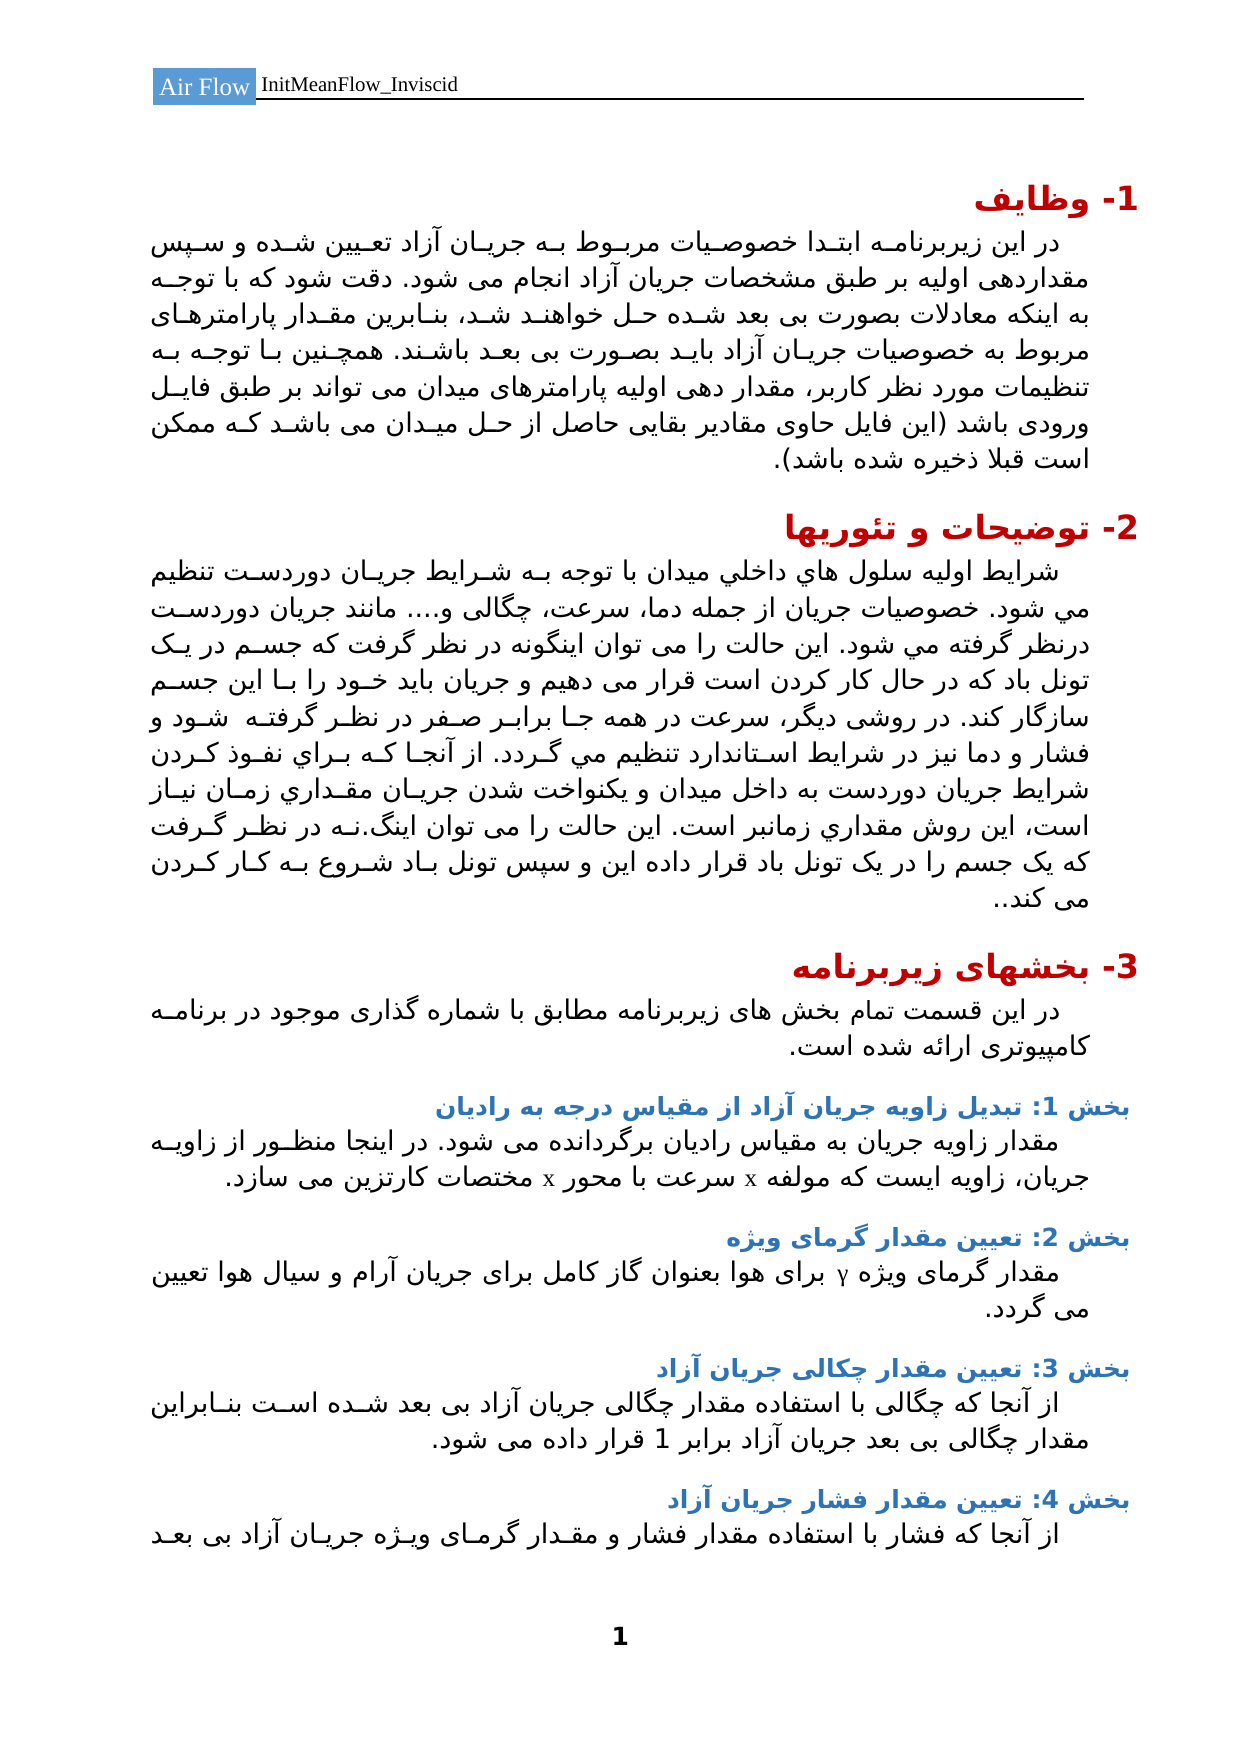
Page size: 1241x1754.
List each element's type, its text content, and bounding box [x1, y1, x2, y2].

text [150, 1518, 1090, 1550]
text مقدار گرمای ویژه γ برای هوا بعنوان گاز کامل برای جریان آرام و سیال هوا تعیین می گردد. [150, 1256, 1090, 1324]
text تعیین مقدار فشار جریان آزاد [150, 1485, 1023, 1514]
text تعیین مقدار گرمای ویژه [150, 1223, 1023, 1252]
text توضیحات و تئوریها [150, 509, 1090, 548]
text از آنجا که چگالی با استفاده مقدار چگالی جریان آزاد بی بعد شده است بنابراین مقدار چگالی بی بعد جریان آزاد برابر 1 قرار داده می شود. [150, 1387, 1090, 1455]
text تعیین مقدار چکالی جریان آزاد [150, 1354, 1023, 1383]
text مقدار زاویه جریان به مقیاس رادیان برگردانده می شود. در اینجا منظور از زاویه جریان، زاویه ایست که مولفه x سرعت با محور x مختصات کارتزین می سازد. [150, 1125, 1090, 1193]
text شرايط اوليه سلول هاي داخلي ميدان با توجه به شرايط جريان دوردست تنظيم مي شود. خصوصيات جریان از جمله دما، سرعت، چگالی و.... مانند جريان دوردست درنظر گرفته مي شود. این حالت را می توان اینگونه در نظر گرفت که جسم در یک تونل باد که در حال کار کردن است قرار می دهیم و جریان باید خود را با این جسم سازگار کند. در روشی دیگر، سرعت در همه جا برابر صفر در نظر گرفته شود و فشار و دما نيز در شرايط استاندارد تنظيم مي گردد. از آنجا که براي نفوذ کردن شرايط جريان دوردست به داخل ميدان و يکنواخت شدن جريان مقداري زمان نياز است، اين روش مقداري زمانبر است. این حالت را می توان اینگ.نه در نظر گرفت که یک جسم را در یک تونل باد قرار داده این و سپس تونل باد شروع به کار کردن می کند.. [150, 555, 1090, 914]
text در این زیربرنامه ابتدا خصوصیات مربوط به جریان آزاد تعیین شده و سپس مقداردهی اولیه بر طبق مشخصات جریان آزاد انجام می شود. دقت شود که با توجه به اینکه معادلات بصورت بی بعد شده حل خواهند شد، بنابرین مقدار پارامترهای مربوط به خصوصیات جریان آزاد باید بصورت بی بعد باشند. همچنین با توجه به تنظیمات مورد نظر کاربر، مقدار دهی اولیه پارامترهای میدان می تواند بر طبق فایل ورودی باشد (این فایل حاوی مقادیر بقایی حاصل از حل میدان می باشد که ممکن است قبلا ذخیره شده باشد). [150, 226, 1090, 475]
text تبدیل زاویه جریان آزاد از مقیاس درجه به رادیان [150, 1092, 1023, 1121]
text در این قسمت تمام بخش های زیربرنامه مطابق با شماره گذاری موجود در برنامه کامپیوتری ارائه شده است. [150, 994, 1090, 1062]
text وظایف [150, 179, 1090, 218]
text بخشهای زیربرنامه [150, 948, 1090, 987]
